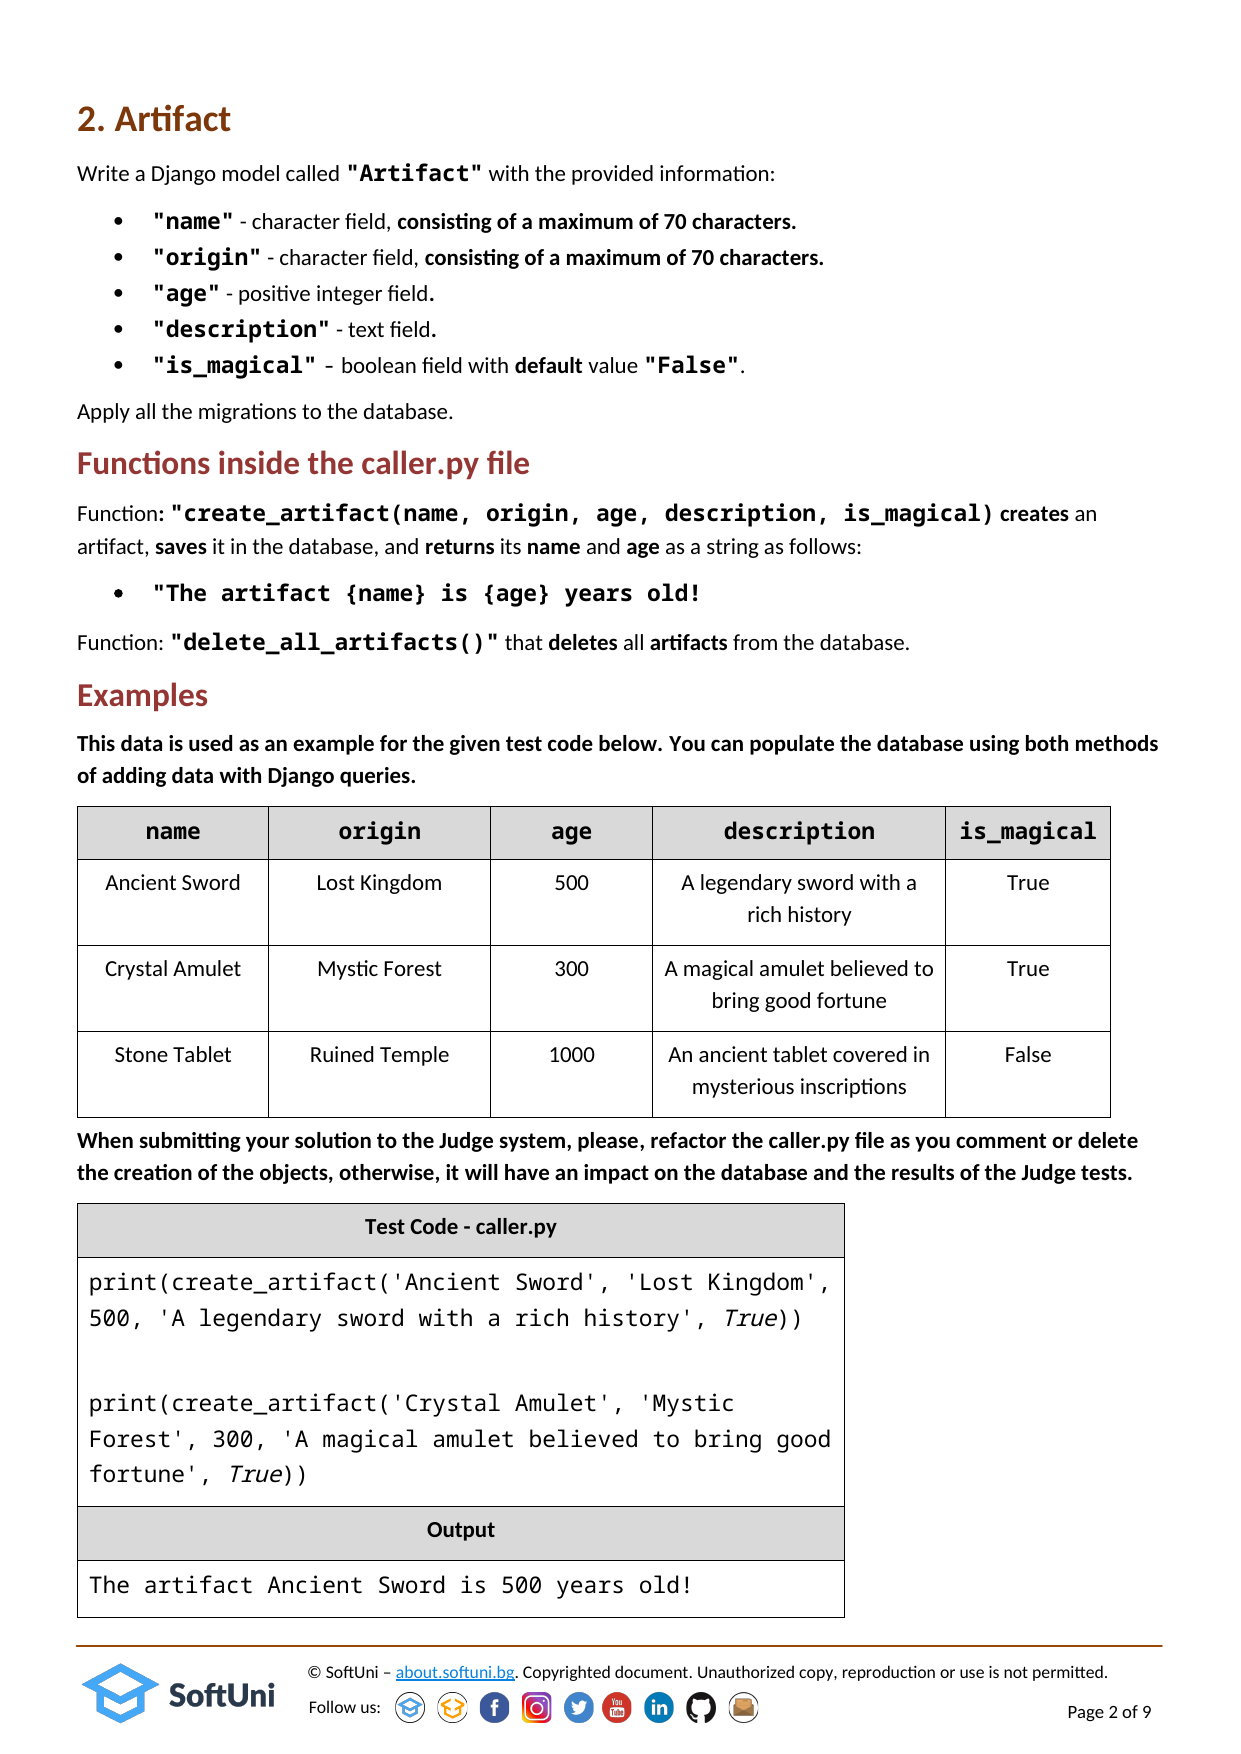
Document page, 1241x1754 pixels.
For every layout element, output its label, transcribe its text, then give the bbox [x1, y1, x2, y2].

table_cell 300 [491, 946, 652, 1031]
table_header is_magical [946, 807, 1110, 859]
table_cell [78, 1561, 844, 1617]
list "origin" - character field, consisting of a maximum of 70 characters. [114, 241, 1163, 272]
picture [644, 1692, 653, 1701]
picture [522, 1692, 552, 1723]
picture [437, 1692, 468, 1723]
list "name" - character field, consisting of a maximum of 70 characters. [114, 205, 1163, 236]
table_cell A legendary sword with a rich history [653, 860, 945, 945]
table_header Test Code - caller.py [78, 1204, 844, 1257]
table_cell Output [78, 1507, 844, 1560]
list "is_magical" - boolean field with default value "False". [114, 349, 1163, 380]
picture [658, 1705, 667, 1714]
list "The artifact {name} is {age} years old! [114, 577, 1163, 608]
table_header description [653, 807, 945, 859]
text Write a Django model called "Artifact" with the provided information: [77, 156, 1163, 188]
table_cell True [946, 860, 1110, 945]
table_cell Stone Tablet [78, 1032, 268, 1117]
picture [75, 1658, 281, 1729]
list "description" - text field. [114, 313, 1163, 344]
picture [564, 1692, 594, 1723]
text Function: "create_artifact(name, origin, age, description, is_magical) creates an artifact, saves it in the database, and returns its name and age as a string as follows: [77, 497, 1163, 560]
picture [644, 1714, 653, 1723]
text Apply all the migrations to the database. [77, 397, 1163, 425]
table_cell Ruined Temple [269, 1032, 490, 1117]
text This data is used as an example for the given test code below. You can populate the database using both methods of adding data with Django queries. [77, 729, 1163, 789]
table_cell An ancient tablet covered in mysterious inscriptions [653, 1032, 945, 1117]
table_cell True [946, 946, 1110, 1031]
text Function: "delete_all_artifacts()" that deletes all artifacts from the database. [77, 625, 1163, 657]
picture [395, 1692, 425, 1723]
picture [728, 1692, 759, 1723]
picture [602, 1692, 632, 1723]
table_cell Lost Kingdom [269, 860, 490, 945]
table_cell A magical amulet believed to bring good fortune [653, 946, 945, 1031]
subtitle Artifact [77, 95, 1163, 141]
subtitle Examples [77, 674, 1163, 714]
table_cell 500 [491, 860, 652, 945]
picture [665, 1714, 674, 1723]
table_header name [78, 807, 268, 859]
list "age" - positive integer field. [114, 277, 1163, 308]
text When submitting your solution to the Judge system, please, refactor the caller.py file as you comment or delete the creation of the objects, otherwise, it will have an impact on the database and the results of the Judge tests. [77, 1126, 1163, 1186]
picture [479, 1692, 510, 1723]
table_header origin [269, 807, 490, 859]
picture [686, 1692, 716, 1723]
table_cell Mystic Forest [269, 946, 490, 1031]
table_cell Crystal Amulet [78, 946, 268, 1031]
table_cell Ancient Sword [78, 860, 268, 945]
subtitle Functions inside the caller.py file [77, 442, 1163, 482]
table_header age [491, 807, 652, 859]
picture [665, 1692, 674, 1701]
table_cell False [946, 1032, 1110, 1117]
table_cell 1000 [491, 1032, 652, 1117]
table_cell print(create_artifact('Ancient Sword', 'Lost Kingdom', 500, 'A legendary sword with a rich history', True)) print(create_artifact('Crystal Amulet', 'Mystic Forest', 300, 'A magical amulet believed to bring good fortune', True)) [78, 1258, 844, 1506]
